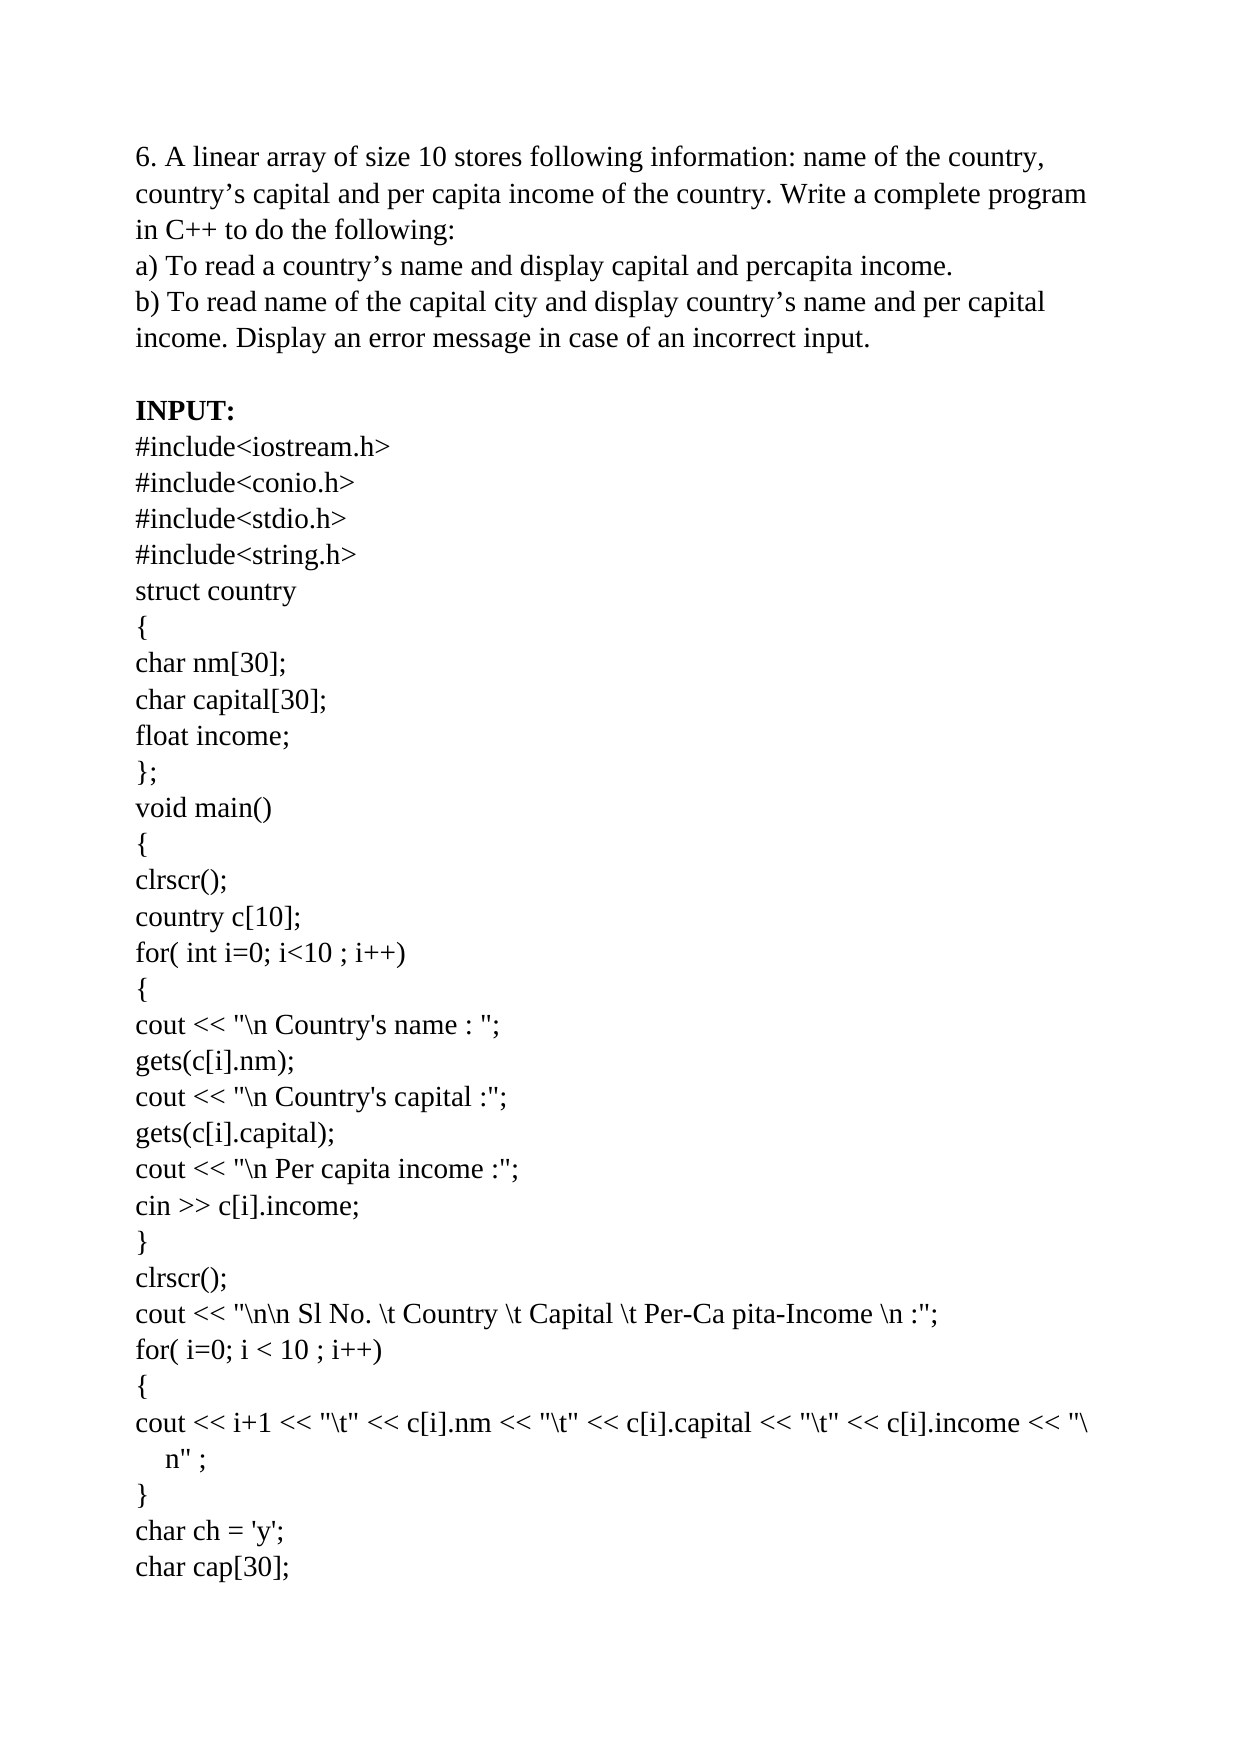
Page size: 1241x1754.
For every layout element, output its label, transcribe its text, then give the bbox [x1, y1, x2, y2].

list country c[10]; [135, 899, 1090, 932]
list { [135, 609, 1090, 643]
list }; [135, 754, 1090, 788]
list cout << i+1 << "\t" << c[i].nm << "\t" << c[i].capital << "\t" << c[i].income << "\n" ; [135, 1405, 1090, 1474]
list cin >> c[i].income; [135, 1188, 1090, 1221]
list { [135, 826, 1090, 860]
list void main() [135, 790, 1090, 824]
list gets(c[i].capital); [135, 1116, 1090, 1149]
list 6. A linear array of size 10 stores following information: name of the country, country’s capital and per capita income of the country. Write a complete program in C++ to do the following: [135, 139, 1090, 245]
list } [135, 1477, 1090, 1511]
list #include<iostream.h> [135, 429, 1090, 462]
list char capital[30]; [135, 682, 1090, 715]
list a) To read a country’s name and display capital and per­capita income. [135, 248, 1090, 282]
list gets(c[i].nm); [135, 1043, 1090, 1077]
list { [135, 971, 1090, 1004]
list char ch = 'y'; [135, 1513, 1090, 1547]
list } [135, 1224, 1090, 1257]
list b) To read name of the capital city and display country’s name and per capital income. Display an error message in case of an incorrect input. [135, 284, 1090, 354]
list float income; [135, 718, 1090, 751]
list clrscr(); [135, 862, 1090, 896]
list #include<string.h> [135, 537, 1090, 571]
list for( int i=0; i<10 ; i++) [135, 935, 1090, 968]
list struct country [135, 573, 1090, 607]
list char cap[30]; [135, 1549, 1090, 1583]
list cout << "\n Country's name : "; [135, 1007, 1090, 1041]
list cout << "\n Country's capital :"; [135, 1079, 1090, 1113]
list #include<stdio.h> [135, 501, 1090, 534]
list cout << "\n Per capita income :"; [135, 1152, 1090, 1185]
list char nm[30]; [135, 646, 1090, 679]
list clrscr(); [135, 1260, 1090, 1294]
list INPUT: [135, 393, 1090, 426]
list for( i=0; i < 10 ; i++) [135, 1332, 1090, 1366]
list #include<conio.h> [135, 465, 1090, 498]
list { [135, 1368, 1090, 1402]
list cout << "\n\n Sl No. \t Country \t Capital \t Per-Ca pita-Income \n :"; [135, 1296, 1090, 1330]
